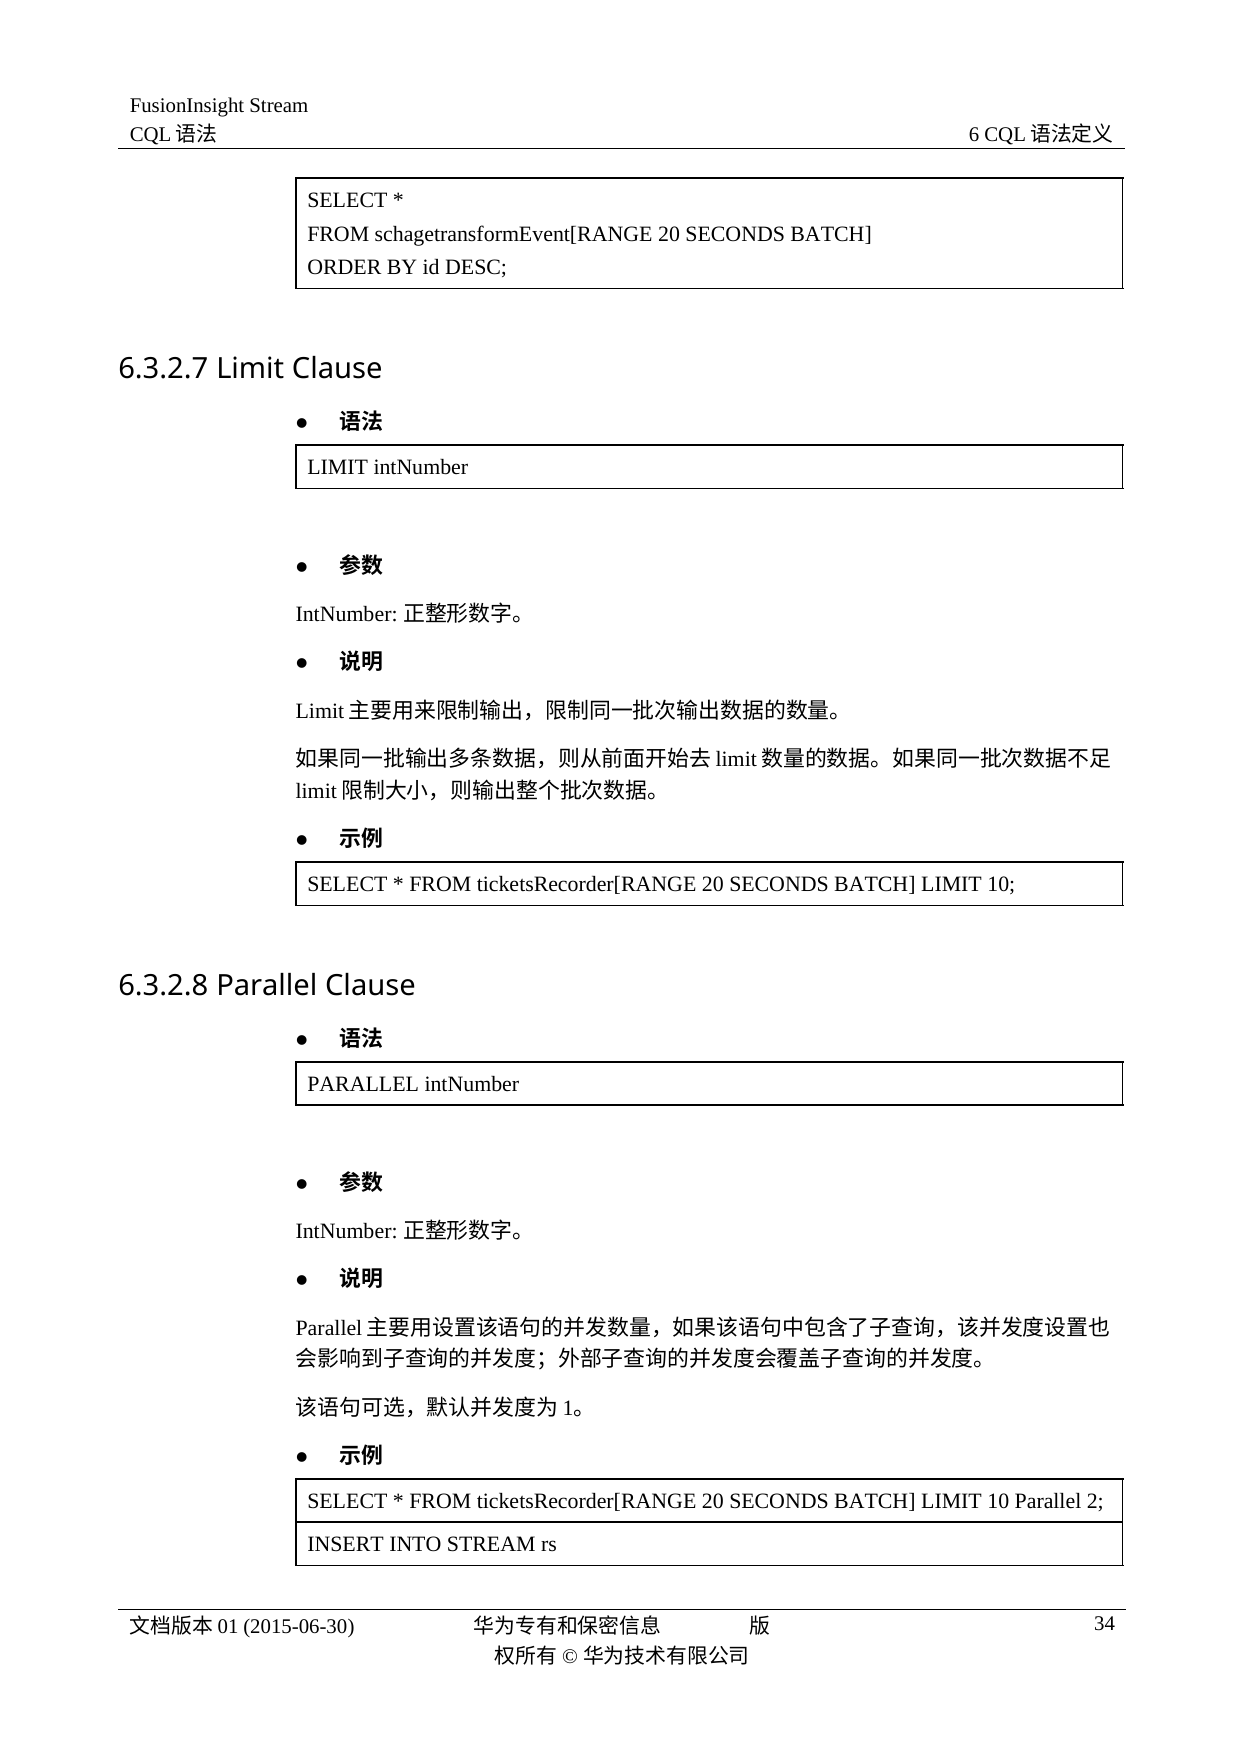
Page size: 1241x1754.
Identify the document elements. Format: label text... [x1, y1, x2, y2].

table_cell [297, 1523, 1122, 1565]
text IntNumber: 正整形数字。 [295, 1213, 1122, 1244]
text Parallel主要用设置该语句的并发数量，如果该语句中包含了子查询，该并发度设置也会影响到子查询的并发度；外部子查询的并发度会覆盖子查询的并发度。 [295, 1309, 1122, 1373]
table_header LIMIT intNumber [297, 446, 1122, 488]
table_header SELECT * FROM ticketsRecorder[RANGE 20 SECONDS BATCH] LIMIT 10 Parallel 2; [297, 1480, 1122, 1521]
list 参数 [295, 1164, 1122, 1196]
table_header SELECT * FROM ticketsRecorder[RANGE 20 SECONDS BATCH] LIMIT 10; [297, 863, 1122, 904]
list 语法 [295, 404, 1122, 436]
list 说明 [295, 644, 1122, 676]
subtitle Limit Clause [118, 348, 1122, 387]
text Limit主要用来限制输出，限制同一批次输出数据的数量。 [295, 693, 1122, 724]
list 说明 [295, 1261, 1122, 1293]
list 参数 [295, 548, 1122, 579]
text 该语句可选，默认并发度为1。 [295, 1389, 1122, 1421]
list 示例 [295, 821, 1122, 853]
list 示例 [295, 1438, 1122, 1469]
subtitle Parallel Clause [118, 964, 1122, 1004]
text 如果同一批输出多条数据，则从前面开始去limit数量的数据。如果同一批次数据不足limit限制大小，则输出整个批次数据。 [295, 741, 1122, 804]
table_header PARALLEL intNumber [297, 1063, 1122, 1104]
text IntNumber: 正整形数字。 [295, 596, 1122, 628]
table_header SELECT * FROM schagetransformEvent[RANGE 20 SECONDS BATCH] ORDER BY id DESC; [297, 179, 1122, 288]
list 语法 [295, 1021, 1122, 1053]
